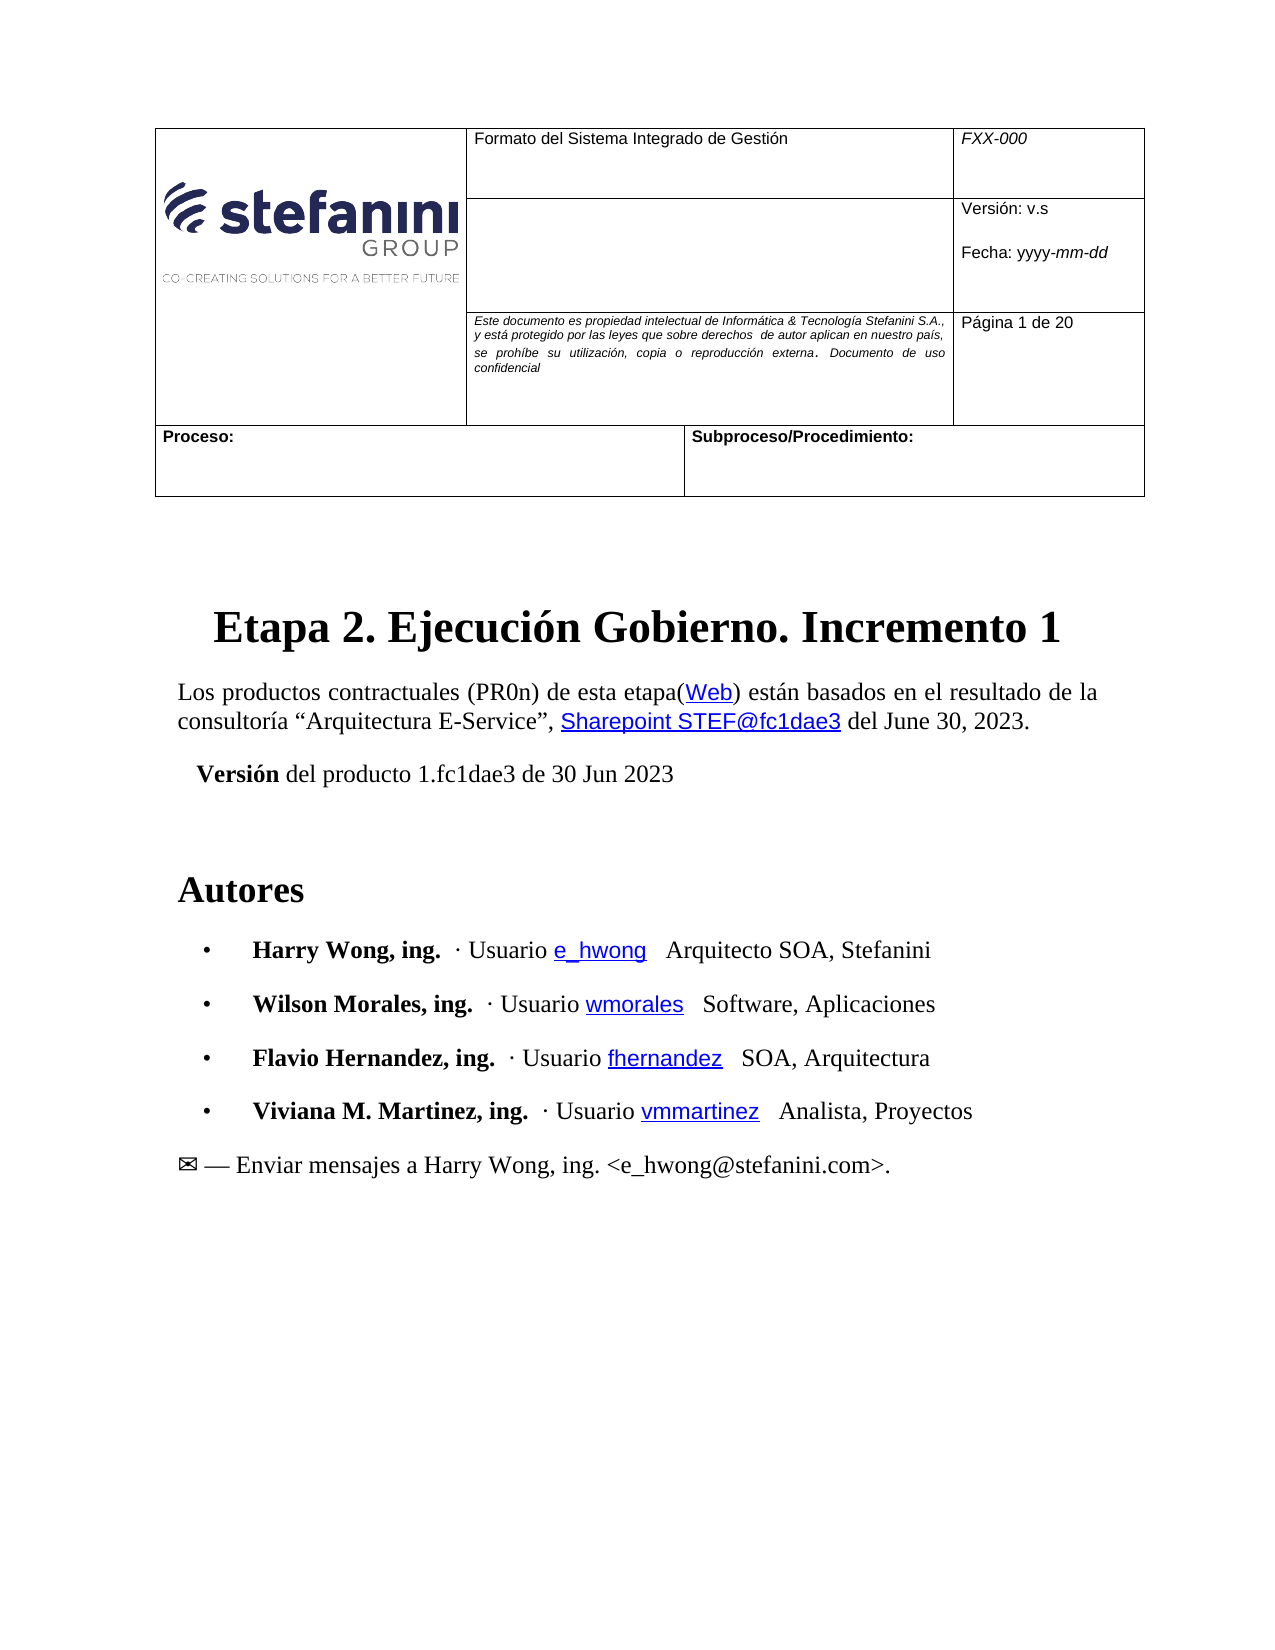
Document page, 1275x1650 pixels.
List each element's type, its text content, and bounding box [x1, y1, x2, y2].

title Etapa 2. Ejecución Gobierno. Incremento 1 [177, 599, 1098, 652]
picture [162, 182, 460, 286]
list Wilson Morales, ing. · Usuario wmorales Software, Aplicaciones [202, 989, 1098, 1018]
list Flavio Hernandez, ing. · Usuario fhernandez SOA, Arquitectura [202, 1043, 1098, 1071]
list Harry Wong, ing. · Usuario e_hwong Arquitecto SOA, Stefanini [202, 935, 1098, 964]
text ✉ — Enviar mensajes a Harry Wong, ing. <e_hwong@stefanini.com>. [177, 1150, 1098, 1179]
text Los productos contractuales (PR0n) de esta etapa(Web) están basados en el resultado de la consultoría “Arquitectura E-Service”, Sharepoint STEF@fc1dae3 del June 30, 2023. [177, 677, 1098, 734]
list Viviana M. Martinez, ing. · Usuario vmmartinez Analista, Proyectos [202, 1096, 1098, 1125]
text Versión del producto 1.fc1dae3 de 30 Jun 2023 [177, 759, 1098, 788]
subtitle Autores [177, 867, 1098, 910]
